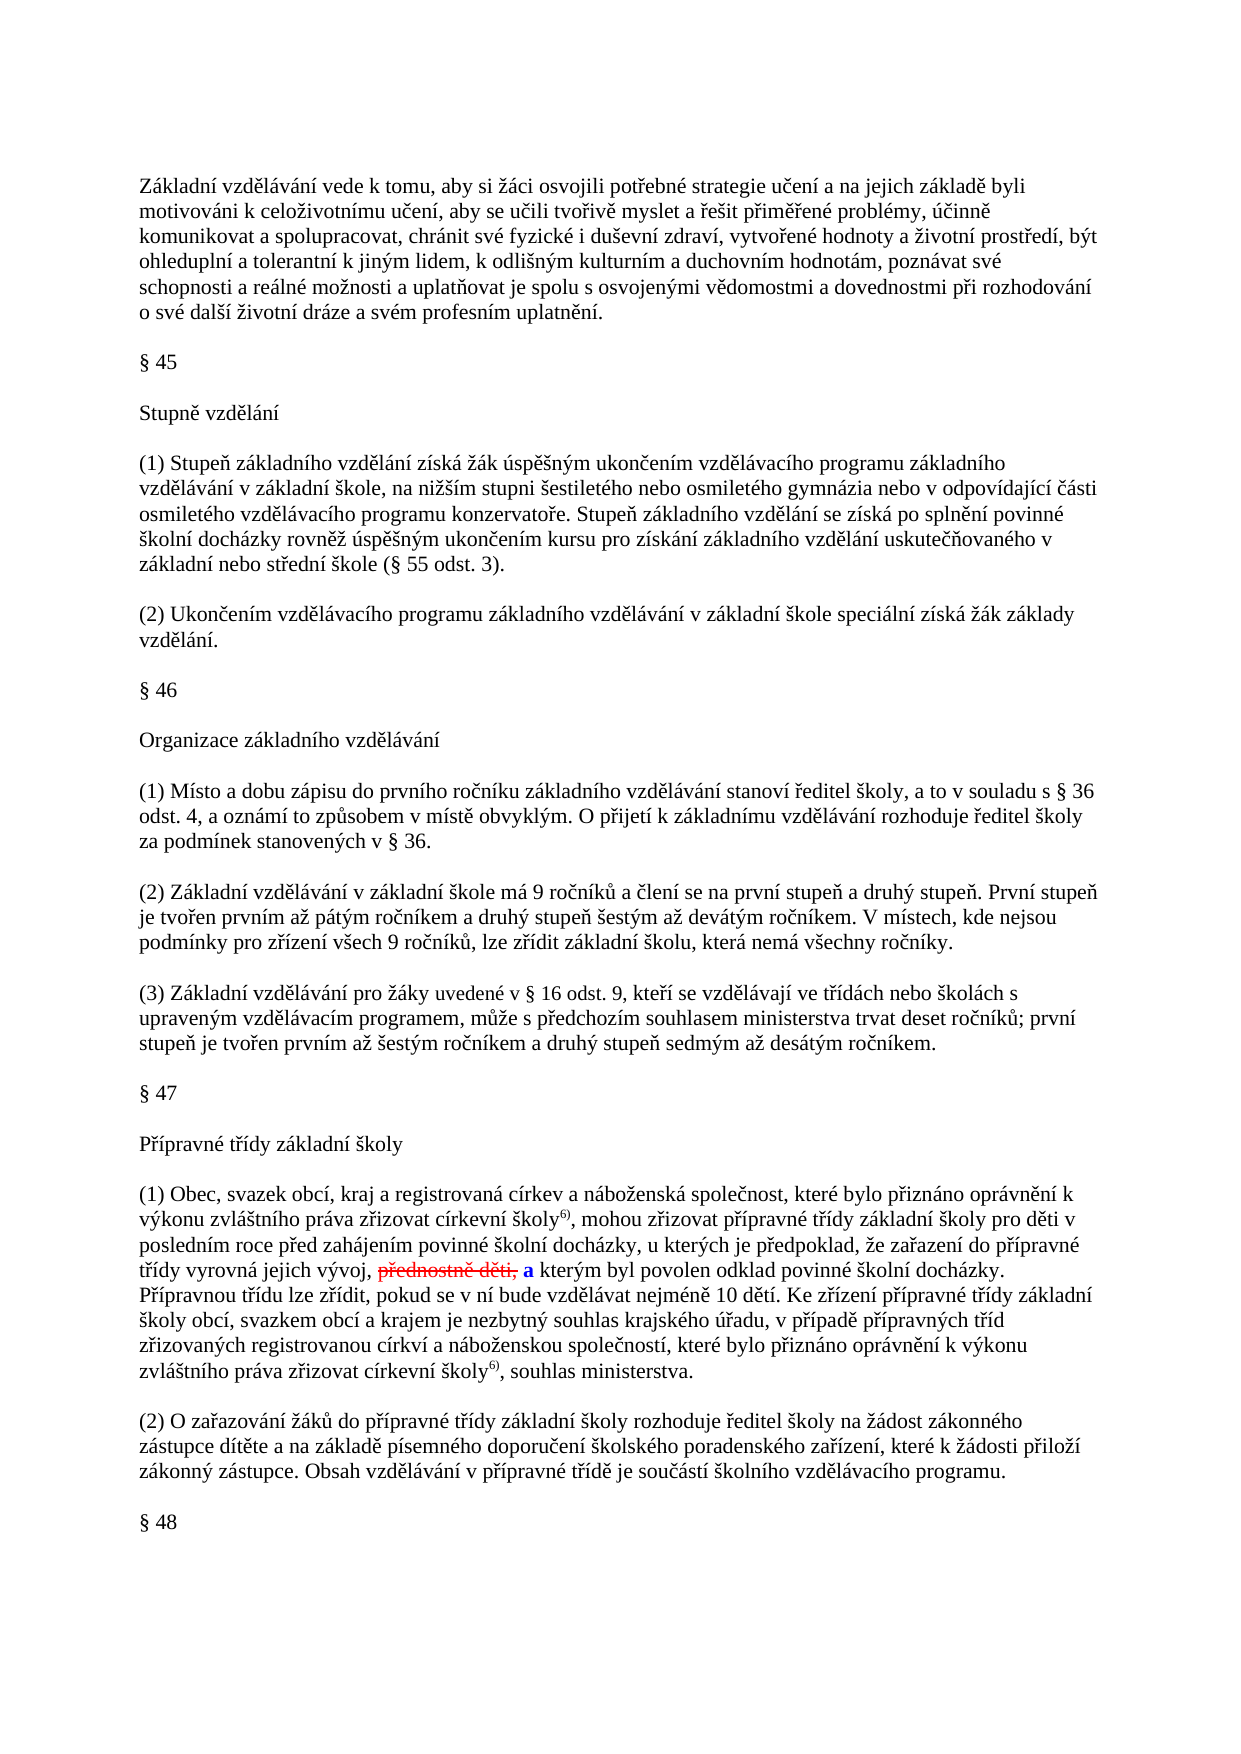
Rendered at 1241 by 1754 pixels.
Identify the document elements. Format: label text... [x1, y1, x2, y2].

text § 46 [139, 677, 1101, 702]
text Přípravné třídy základní školy [139, 1131, 1101, 1156]
text (1) Místo a dobu zápisu do prvního ročníku základního vzdělávání stanoví ředitel školy, a to v souladu s § 36 odst. 4, a oznámí to způsobem v místě obvyklým. O přijetí k základnímu vzdělávání rozhoduje ředitel školy za podmínek stanovených v § 36. [139, 778, 1101, 853]
text Základní vzdělávání vede k tomu, aby si žáci osvojili potřebné strategie učení a na jejich základě byli motivováni k celoživotnímu učení, aby se učili tvořivě myslet a řešit přiměřené problémy, účinně komunikovat a spolupracovat, chránit své fyzické i duševní zdraví, vytvořené hodnoty a životní prostředí, být ohleduplní a tolerantní k jiným lidem, k odlišným kulturním a duchovním hodnotám, poznávat své schopnosti a reálné možnosti a uplatňovat je spolu s osvojenými vědomostmi a dovednostmi při rozhodování o své další životní dráze a svém profesním uplatnění. [139, 173, 1101, 324]
text (1) Obec, svazek obcí, kraj a registrovaná církev a náboženská společnost, které bylo přiznáno oprávnění k výkonu zvláštního práva zřizovat církevní školy6), mohou zřizovat přípravné třídy základní školy pro děti v posledním roce před zahájením povinné školní docházky, u kterých je předpoklad, že zařazení do přípravné třídy vyrovná jejich vývoj, přednostně děti, a kterým byl povolen odklad povinné školní docházky. Přípravnou třídu lze zřídit, pokud se v ní bude vzdělávat nejméně 10 dětí. Ke zřízení přípravné třídy základní školy obcí, svazkem obcí a krajem je nezbytný souhlas krajského úřadu, v případě přípravných tříd zřizovaných registrovanou církví a náboženskou společností, které bylo přiznáno oprávnění k výkonu zvláštního práva zřizovat církevní školy6), souhlas ministerstva. [139, 1181, 1101, 1383]
text (3) Základní vzdělávání pro žáky uvedené v § 16 odst. 9, kteří se vzdělávají ve třídách nebo školách s upraveným vzdělávacím programem, může s předchozím souhlasem ministerstva trvat deset ročníků; první stupeň je tvořen prvním až šestým ročníkem a druhý stupeň sedmým až desátým ročníkem. [139, 979, 1101, 1055]
text (2) Základní vzdělávání v základní škole má 9 ročníků a člení se na první stupeň a druhý stupeň. První stupeň je tvořen prvním až pátým ročníkem a druhý stupeň šestým až devátým ročníkem. V místech, kde nejsou podmínky pro zřízení všech 9 ročníků, lze zřídit základní školu, která nemá všechny ročníky. [139, 879, 1101, 954]
text Stupně vzdělání [139, 400, 1101, 425]
text § 45 [139, 349, 1101, 374]
text (2) Ukončením vzdělávacího programu základního vzdělávání v základní škole speciální získá žák základy vzdělání. [139, 601, 1101, 652]
text (2) O zařazování žáků do přípravné třídy základní školy rozhoduje ředitel školy na žádost zákonného zástupce dítěte a na základě písemného doporučení školského poradenského zařízení, které k žádosti přiloží zákonný zástupce. Obsah vzdělávání v přípravné třídě je součástí školního vzdělávacího programu. [139, 1408, 1101, 1484]
text (1) Stupeň základního vzdělání získá žák úspěšným ukončením vzdělávacího programu základního vzdělávání v základní škole, na nižším stupni šestiletého nebo osmiletého gymnázia nebo v odpovídající části osmiletého vzdělávacího programu konzervatoře. Stupeň základního vzdělání se získá po splnění povinné školní docházky rovněž úspěšným ukončením kursu pro získání základního vzdělání uskutečňovaného v základní nebo střední škole (§ 55 odst. 3). [139, 450, 1101, 576]
text § 47 [139, 1080, 1101, 1106]
text § 48 [139, 1509, 1101, 1534]
text Organizace základního vzdělávání [139, 727, 1101, 753]
